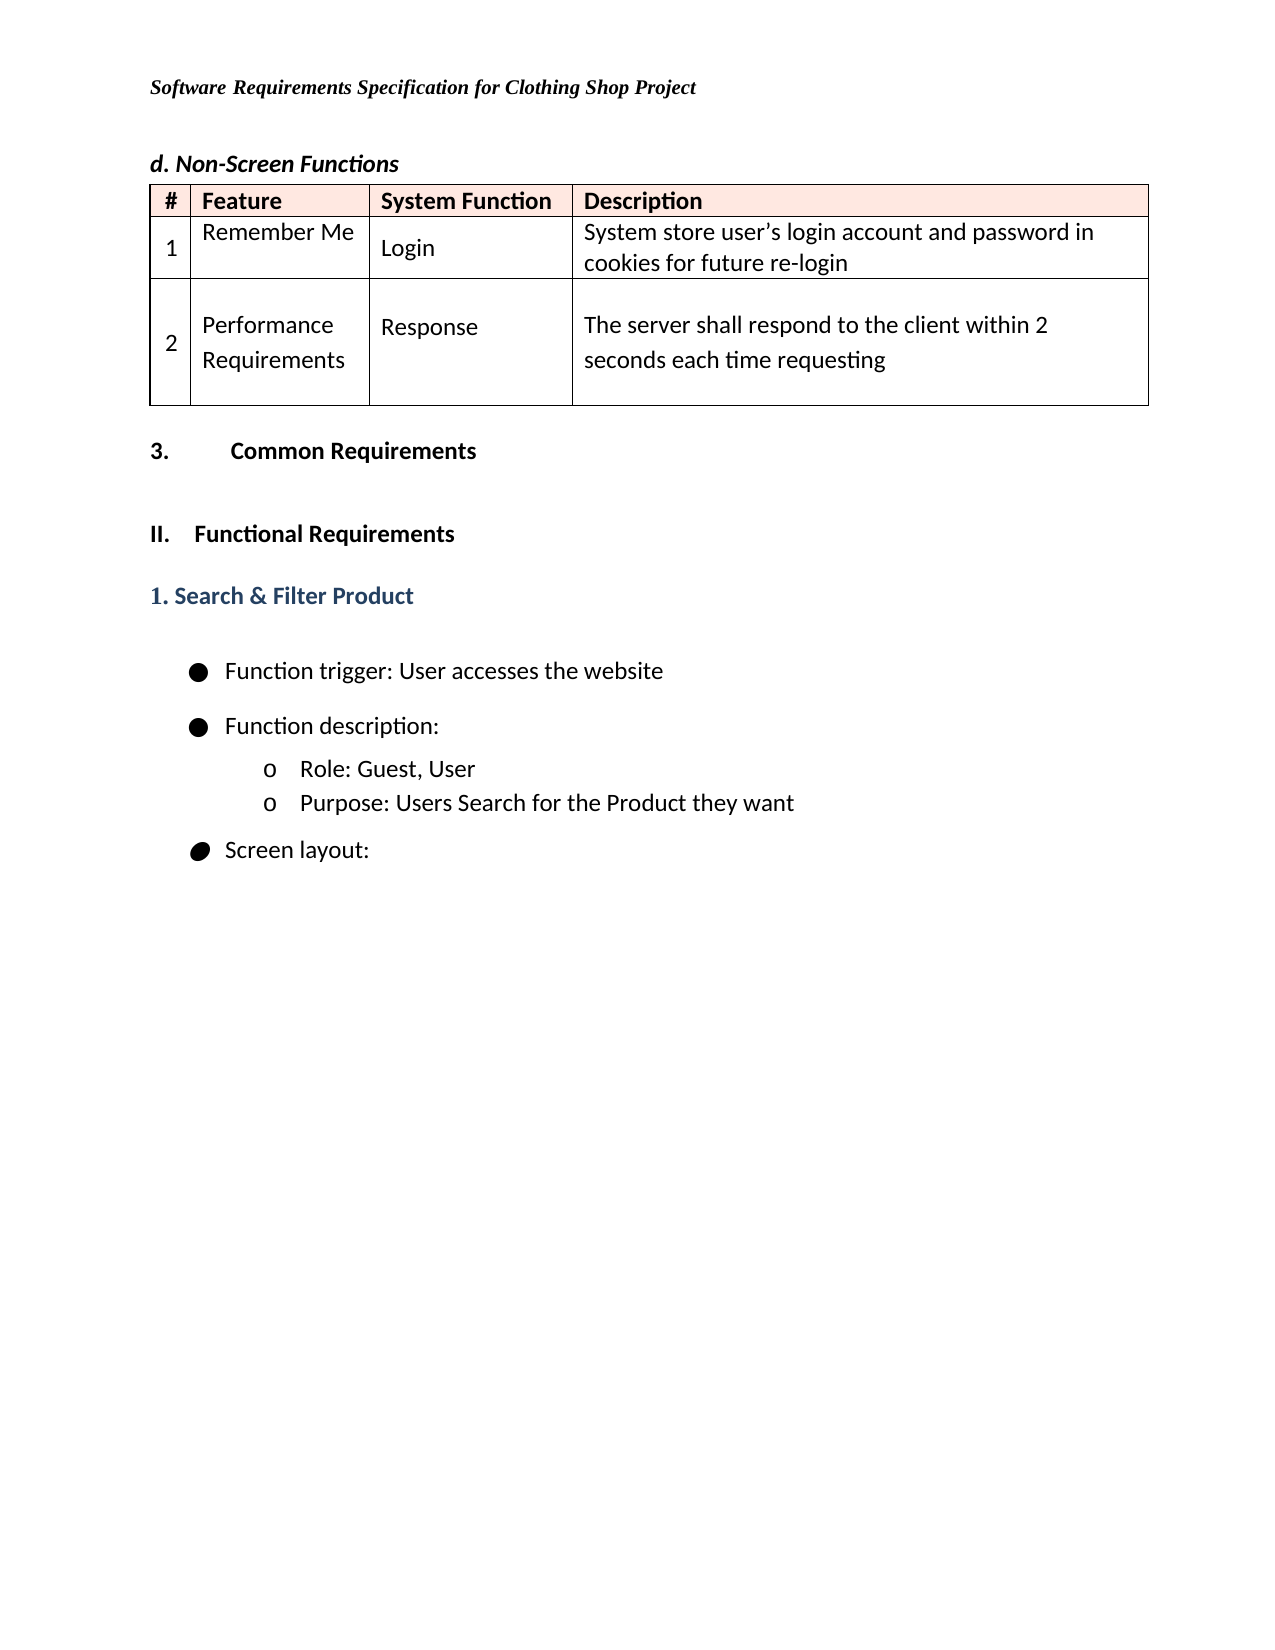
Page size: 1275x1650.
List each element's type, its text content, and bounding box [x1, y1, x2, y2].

table_cell Performance Requirements [191, 279, 369, 405]
table_cell 2 [151, 279, 190, 405]
table_header System Function [370, 185, 572, 216]
list Function trigger: User accesses the website [187, 642, 1125, 694]
list Function description: [187, 698, 1125, 749]
table_header Description [573, 185, 1148, 216]
table_cell Login [370, 217, 572, 278]
table_cell The server shall respond to the client within 2 seconds each time requesting [573, 279, 1148, 405]
table_cell Response [370, 279, 572, 405]
table_header # [151, 185, 190, 216]
subtitle Functional Requirements [150, 518, 1125, 549]
list Role: Guest, User [262, 753, 1125, 785]
list Purpose: Users Search for the Product they want [262, 787, 1125, 819]
table_cell 1 [151, 217, 190, 278]
table_cell Remember Me [191, 217, 369, 278]
table_cell System store user’s login account and password in cookies for future re-login [573, 217, 1148, 278]
subtitle d. Non-Screen Functions [150, 150, 1125, 178]
table_header Feature [191, 185, 369, 216]
subtitle 1. Search & Filter Product [150, 580, 1125, 611]
list Screen layout: [187, 822, 1125, 873]
subtitle Common Requirements [150, 435, 1125, 466]
